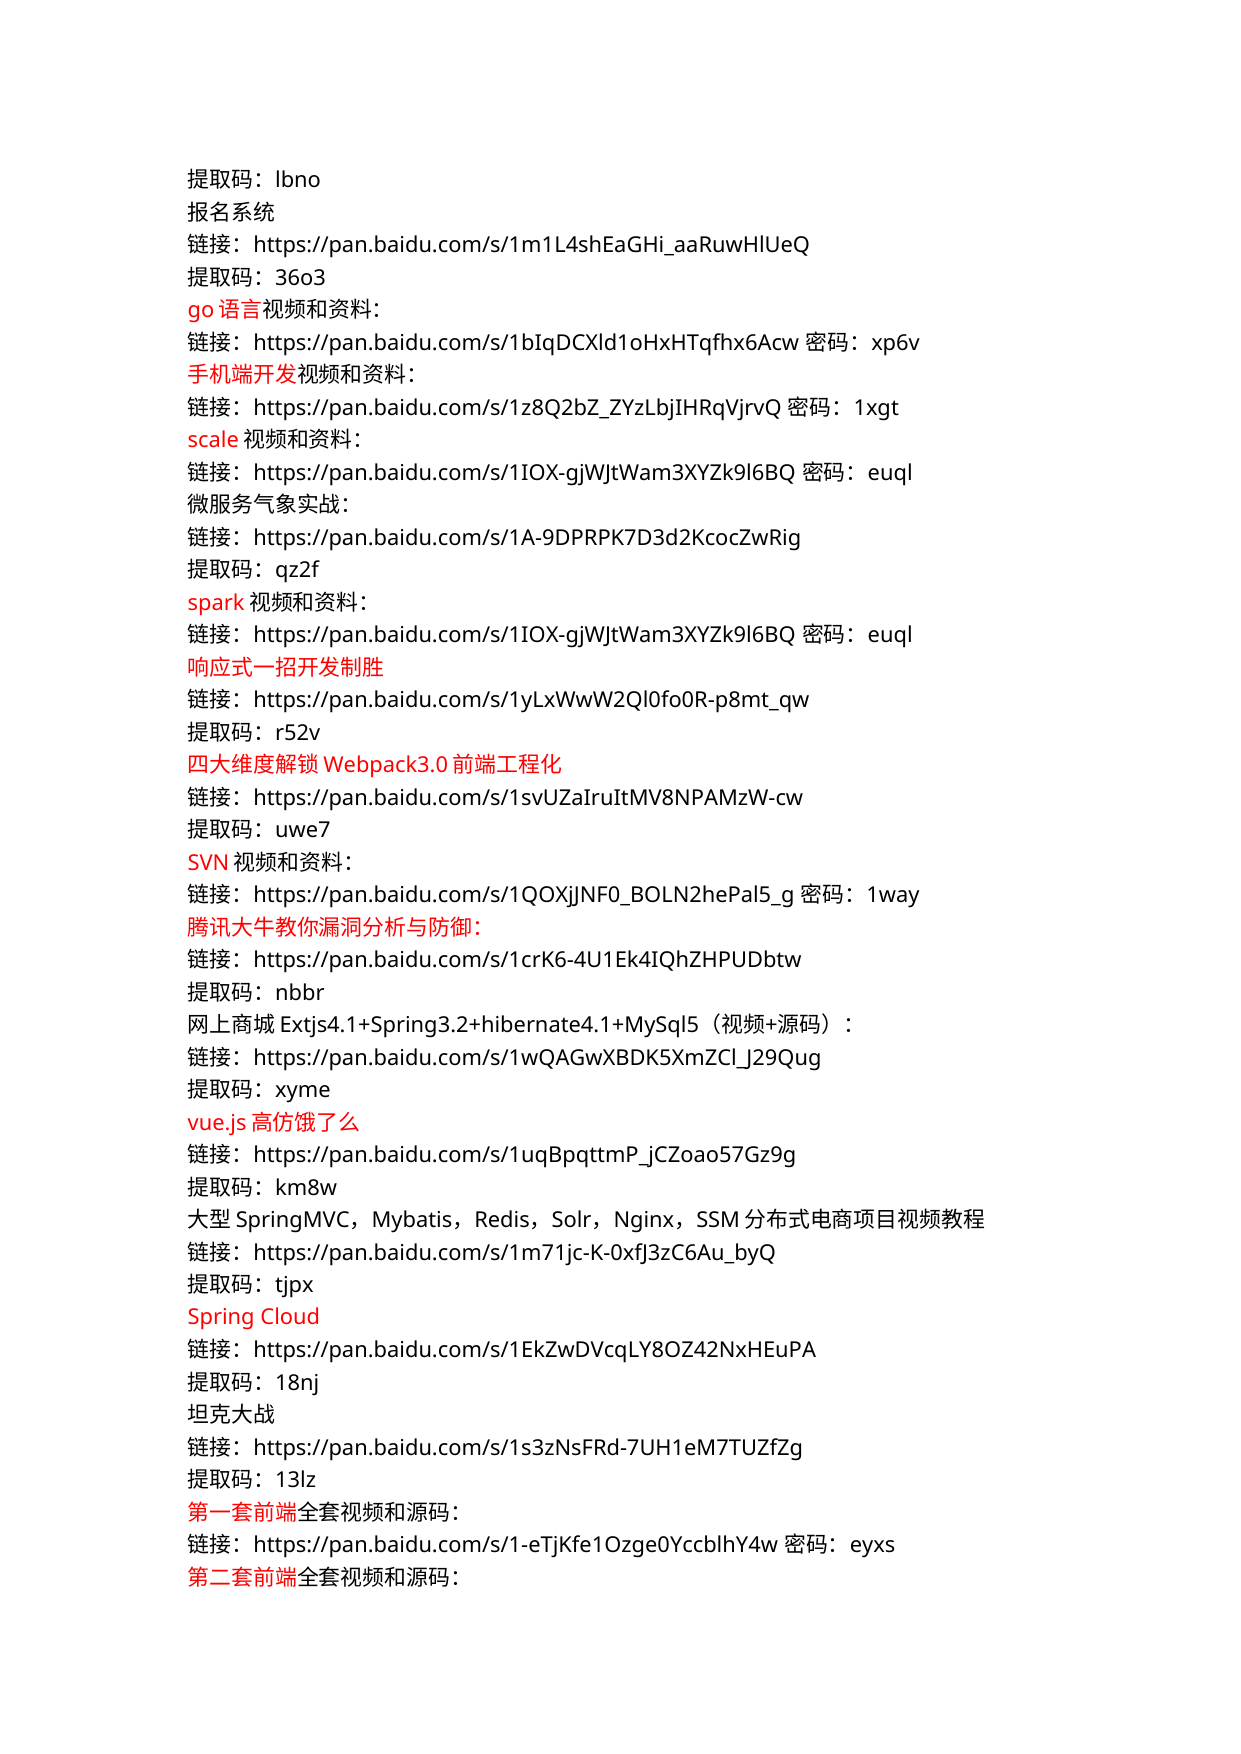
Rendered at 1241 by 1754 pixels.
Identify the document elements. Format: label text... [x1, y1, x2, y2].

text 链接：https://pan.baidu.com/s/1crK6-4U1Ek4IQhZHPUDbtw [187, 942, 1053, 974]
text 微服务气象实战： [187, 487, 1053, 519]
text 报名系统 [187, 194, 1053, 227]
text scale视频和资料： [187, 422, 1053, 454]
text 提取码：r52v [187, 714, 1053, 747]
text 提取码：qz2f [187, 552, 1053, 584]
text 链接：https://pan.baidu.com/s/1m71jc-K-0xfJ3zC6Au_byQ [187, 1234, 1053, 1267]
text vue.js高仿饿了么 [187, 1104, 1053, 1137]
text 链接：https://pan.baidu.com/s/1z8Q2bZ_ZYzLbjIHRqVjrvQ 密码：1xgt [187, 389, 1053, 422]
text 大型SpringMVC，Mybatis，Redis，Solr，Nginx，SSM分布式电商项目视频教程 [187, 1202, 1053, 1234]
text 链接：https://pan.baidu.com/s/1QOXjJNF0_BOLN2hePal5_g 密码：1way [187, 877, 1053, 909]
text 第一套前端全套视频和源码： [187, 1494, 1053, 1527]
text 链接：https://pan.baidu.com/s/1s3zNsFRd-7UH1eM7TUZfZg [187, 1429, 1053, 1462]
text 链接：https://pan.baidu.com/s/1A-9DPRPK7D3d2KcocZwRig [187, 519, 1053, 552]
text 链接：https://pan.baidu.com/s/1-eTjKfe1Ozge0YccblhY4w 密码：eyxs [187, 1527, 1053, 1559]
text 链接：https://pan.baidu.com/s/1uqBpqttmP_jCZoao57Gz9g [187, 1137, 1053, 1169]
text 链接：https://pan.baidu.com/s/1IOX-gjWJtWam3XYZk9l6BQ 密码：euql [187, 617, 1053, 649]
text 链接：https://pan.baidu.com/s/1IOX-gjWJtWam3XYZk9l6BQ 密码：euql [187, 454, 1053, 487]
text 链接：https://pan.baidu.com/s/1m1L4shEaGHi_aaRuwHlUeQ [187, 227, 1053, 259]
text go语言视频和资料： [187, 292, 1053, 324]
text 提取码：xyme [187, 1072, 1053, 1104]
text 坦克大战 [187, 1397, 1053, 1429]
text 提取码：18nj [187, 1364, 1053, 1397]
text 手机端开发视频和资料： [187, 357, 1053, 389]
text 提取码：km8w [187, 1169, 1053, 1202]
text 链接：https://pan.baidu.com/s/1svUZaIruItMV8NPAMzW-cw [187, 779, 1053, 812]
text 链接：https://pan.baidu.com/s/1bIqDCXld1oHxHTqfhx6Acw 密码：xp6v [187, 324, 1053, 357]
text SVN视频和资料： [187, 844, 1053, 877]
text 链接：https://pan.baidu.com/s/1wQAGwXBDK5XmZCl_J29Qug [187, 1039, 1053, 1072]
text 提取码：uwe7 [187, 812, 1053, 844]
text 第二套前端全套视频和源码： [187, 1559, 1053, 1592]
text 提取码：tjpx [187, 1267, 1053, 1299]
text 提取码：lbno [187, 162, 1053, 194]
text 提取码：36o3 [187, 259, 1053, 292]
text 响应式一招开发制胜 [187, 649, 1053, 682]
text 提取码：nbbr [187, 974, 1053, 1007]
text 链接：https://pan.baidu.com/s/1EkZwDVcqLY8OZ42NxHEuPA [187, 1332, 1053, 1364]
text spark视频和资料： [187, 584, 1053, 617]
text 提取码：13lz [187, 1462, 1053, 1494]
text 四大维度解锁Webpack3.0前端工程化 [187, 747, 1053, 779]
text 链接：https://pan.baidu.com/s/1yLxWwW2Ql0fo0R-p8mt_qw [187, 682, 1053, 714]
text 网上商城Extjs4.1+Spring3.2+hibernate4.1+MySql5（视频+源码）： [187, 1007, 1053, 1039]
text Spring Cloud [187, 1299, 1053, 1332]
text 腾讯大牛教你漏洞分析与防御： [187, 909, 1053, 942]
